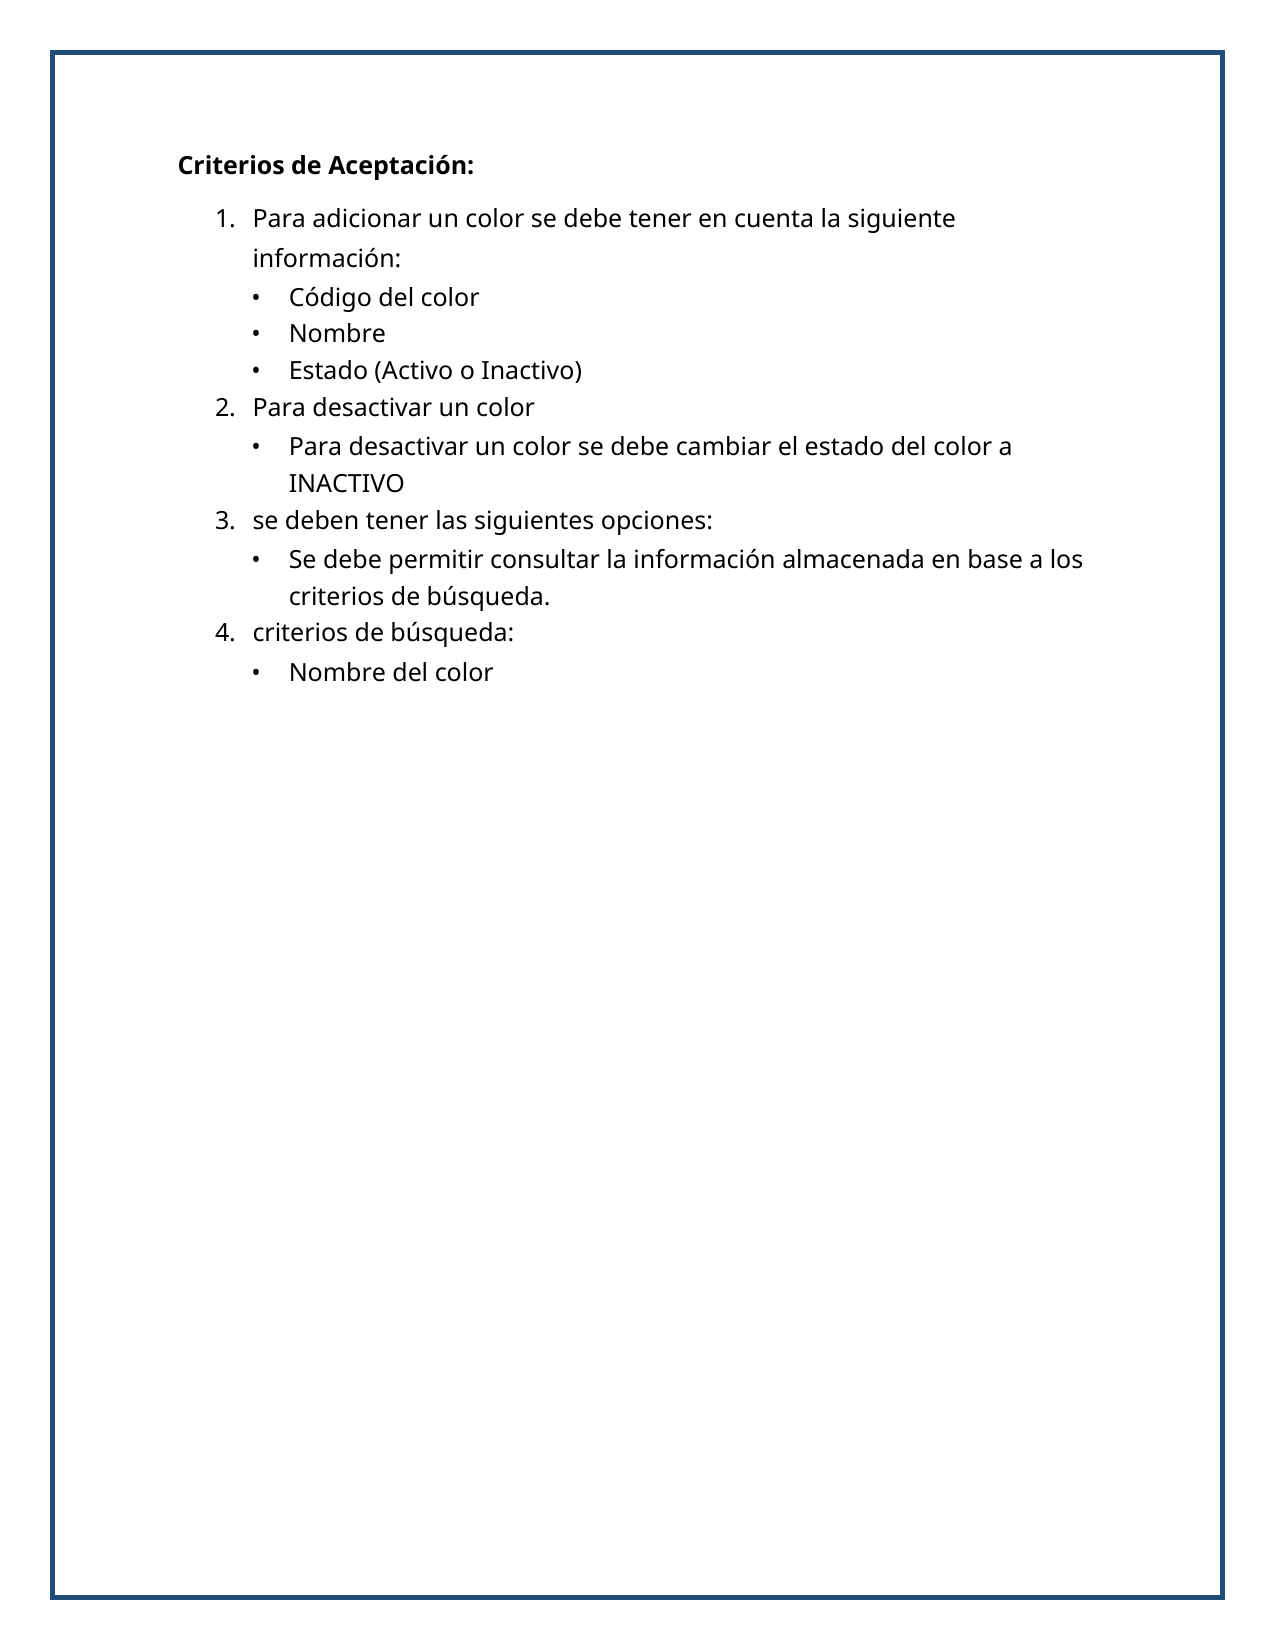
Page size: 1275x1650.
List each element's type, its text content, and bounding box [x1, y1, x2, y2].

list Para desactivar un color [215, 390, 1098, 424]
list Estado (Activo o Inactivo) [251, 353, 1098, 387]
list Para desactivar un color se debe cambiar el estado del color a INACTIVO [251, 429, 1098, 500]
list Se debe permitir consultar la información almacenada en base a los criterios de búsqueda. [251, 542, 1098, 612]
list Código del color [251, 279, 1098, 313]
list se deben tener las siguientes opciones: [215, 502, 1098, 536]
list Nombre del color [251, 654, 1098, 688]
list Nombre [251, 316, 1098, 350]
text Criterios de Aceptación: [177, 148, 1098, 182]
list criterios de búsqueda: [215, 615, 1098, 649]
list Para adicionar un color se debe tener en cuenta la siguiente información: [215, 201, 1098, 274]
